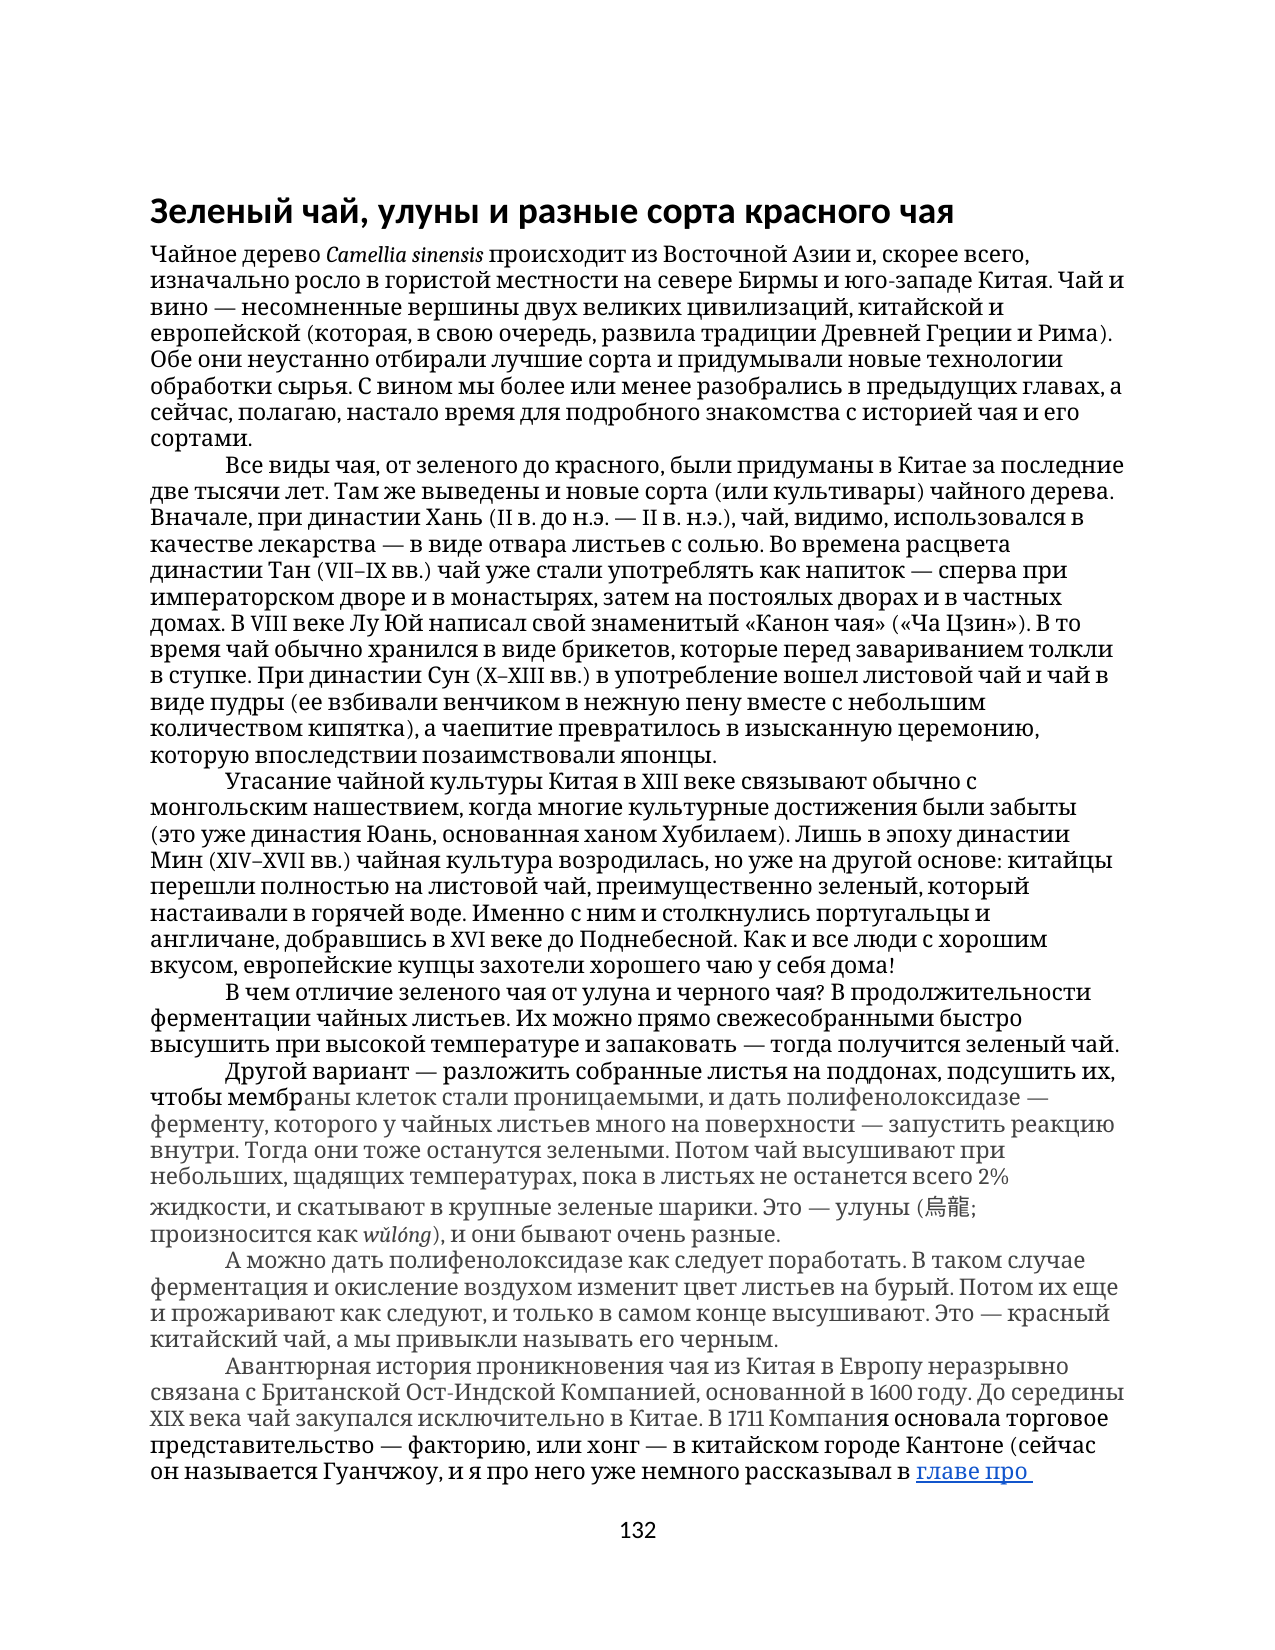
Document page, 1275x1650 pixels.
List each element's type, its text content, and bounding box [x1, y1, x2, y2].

text А можно дать полифенолоксидазе как следует поработать. В таком случае ферментация и окисление воздухом изменит цвет листьев на бурый. Потом их еще и прожаривают как следуют, и только в самом конце высушивают. Это — красный китайский чай, а мы привыкли называть его черным. [150, 1248, 1125, 1353]
text В чем отличие зеленого чая от улуна и черного чая? В продолжительности ферментации чайных листьев. Их можно прямо свежесобранными быстро высушить при высокой температуре и запаковать — тогда получится зеленый чай. [150, 979, 1125, 1059]
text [150, 1353, 1125, 1485]
subtitle Зеленый чай, улуны и разные сорта красного чая [150, 187, 1125, 233]
text Угасание чайной культуры Китая в XIII веке связывают обычно с монгольским нашествием, когда многие культурные достижения были забыты (это уже династия Юань, основанная ханом Хубилаем). Лишь в эпоху династии Мин (XIV–XVII вв.) чайная культура возродилась, но уже на другой основе: китайцы перешли полностью на листовой чай, преимущественно зеленый, который настаивали в горячей воде. Именно с ним и столкнулись португальцы и англичане, добравшись в XVI веке до Поднебесной. Как и все люди с хорошим вкусом, европейские купцы захотели хорошего чаю у себя дома! [150, 769, 1125, 979]
text Другой вариант — разложить собранные листья на поддонах, подсушить их, чтобы мембраны клеток стали проницаемыми, и дать полифенолоксидазе — ферменту, которого у чайных листьев много на поверхности — запустить реакцию внутри. Тогда они тоже останутся зелеными. Потом чай высушивают при небольших, щадящих температурах, пока в листьях не останется всего 2% жидкости, и скатывают в крупные зеленые шарики. Это — улуны (烏龍; произносится как wǔlóng), и они бывают очень разные. [150, 1059, 1125, 1248]
text Все виды чая, от зеленого до красного, были придуманы в Китае за последние две тысячи лет. Там же выведены и новые сорта (или культивары) чайного дерева. Вначале, при династии Хань (II в. до н.э. — II в. н.э.), чай, видимо, использовался в качестве лекарства — в виде отвара листьев с солью. Во времена расцвета династии Тан (VII–IX вв.) чай уже стали употреблять как напиток — сперва при императорском дворе и в монастырях, затем на постоялых дворах и в частных домах. В VIII веке Лу Юй написал свой знаменитый «Канон чая» («Ча Цзин»). В то время чай обычно хранился в виде брикетов, которые перед завариванием толкли в ступке. При династии Сун (X–XIII вв.) в употребление вошел листовой чай и чай в виде пудры (ее взбивали венчиком в нежную пену вместе с небольшим количеством кипятка), а чаепитие превратилось в изысканную церемонию, которую впоследствии позаимствовали японцы. [150, 452, 1125, 769]
text Чайное дерево Camellia sinensis происходит из Восточной Азии и, скорее всего, изначально росло в гористой местности на севере Бирмы и юго-западе Китая. Чай и вино — несомненные вершины двух великих цивилизаций, китайской и европейской (которая, в свою очередь, развила традиции Древней Греции и Рима). Обе они неустанно отбирали лучшие сорта и придумывали новые технологии обработки сырья. С вином мы более или менее разобрались в предыдущих главах, а сейчас, полагаю, настало время для подробного знакомства с историей чая и его сортами. [150, 242, 1125, 452]
